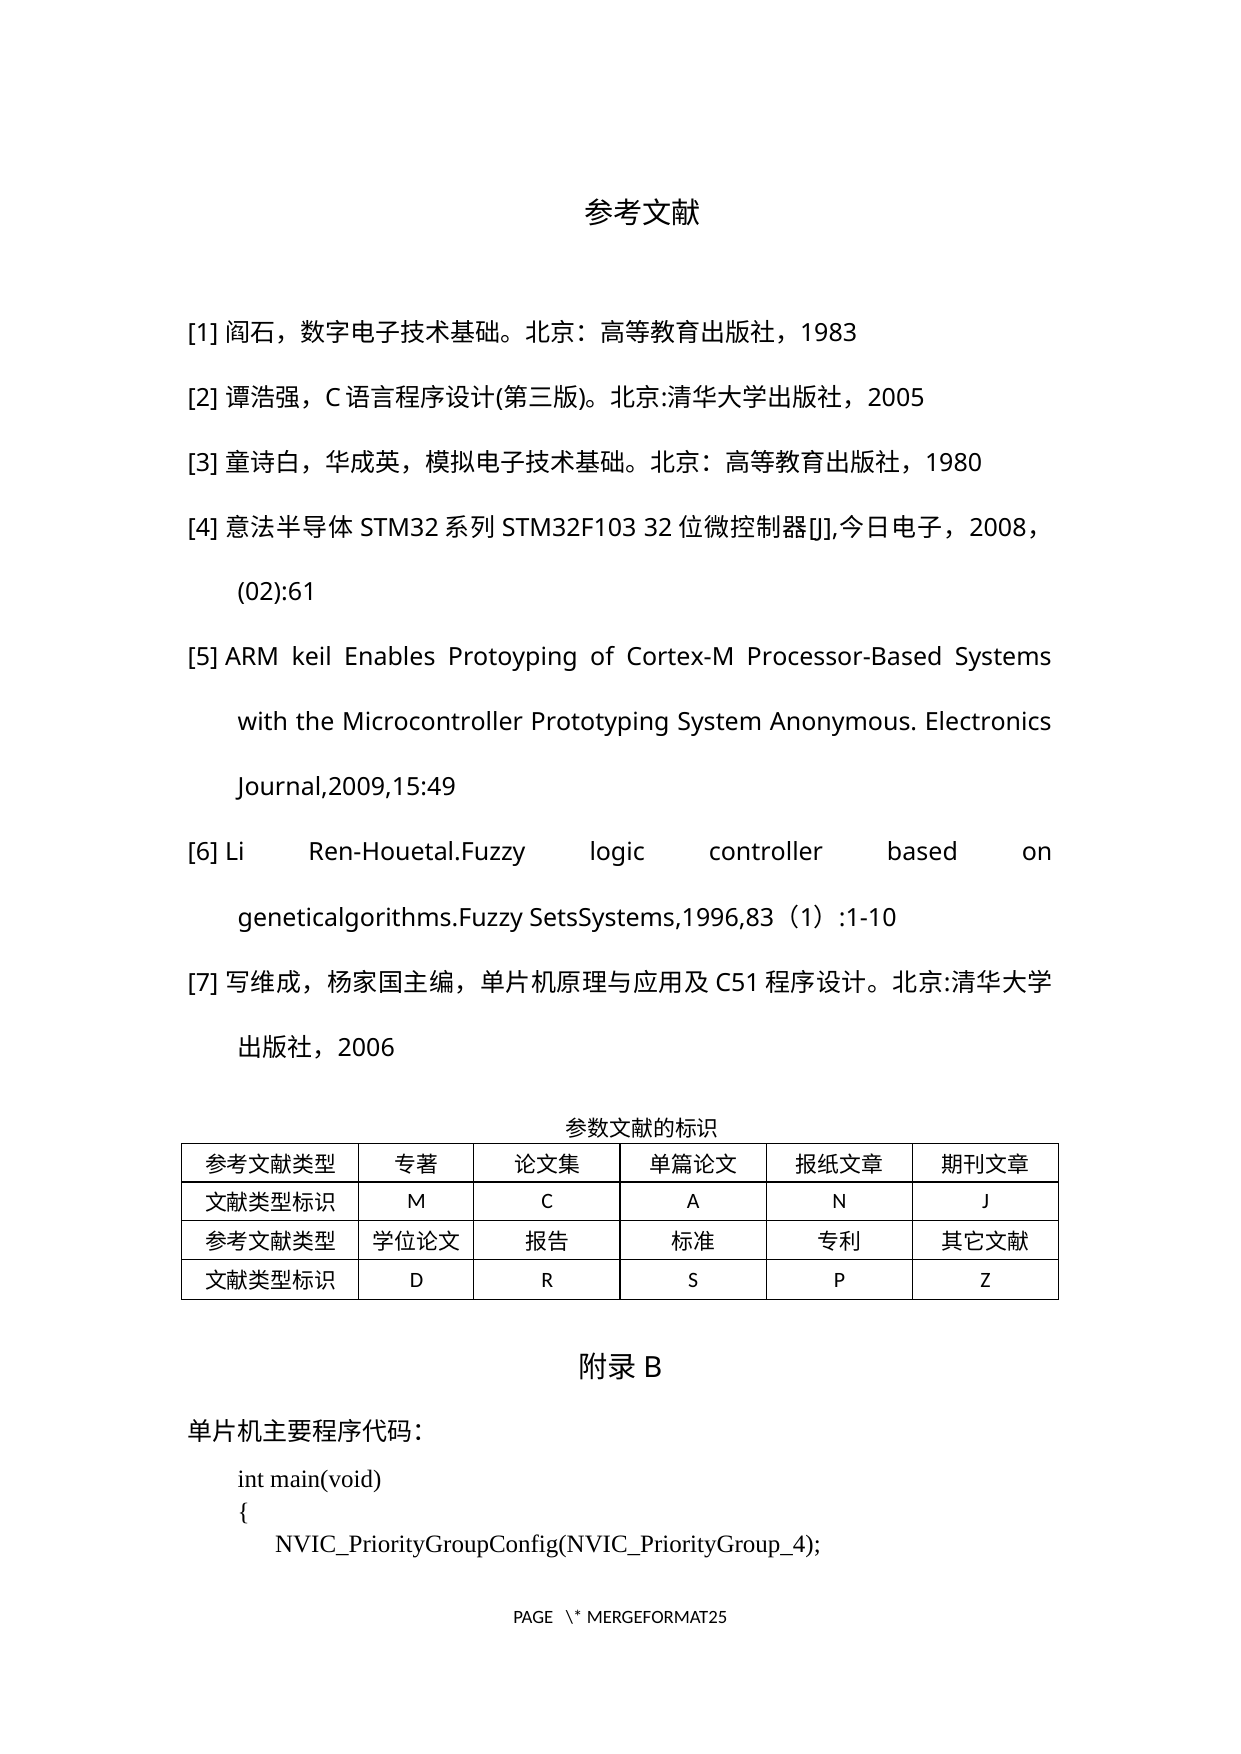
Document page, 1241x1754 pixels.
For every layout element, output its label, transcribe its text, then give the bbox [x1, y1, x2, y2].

table_cell 报告 [474, 1221, 619, 1259]
text 写维成，杨家国主编，单片机原理与应用及C51程序设计。北京:清华大学出版社，2006 [187, 948, 1053, 1078]
table_header 参考文献类型 [182, 1144, 358, 1181]
table_cell 标准 [621, 1221, 766, 1259]
table_cell D [359, 1260, 473, 1299]
text 阎石，数字电子技术基础。北京：高等教育出版社，1983 [187, 298, 1053, 363]
text NVIC_PriorityGroupConfig(NVIC_PriorityGroup_4); [187, 1527, 1053, 1560]
text 谭浩强，C语言程序设计(第三版)。北京:清华大学出版社，2005 [187, 363, 1053, 428]
text 单片机主要程序代码： [187, 1397, 1053, 1462]
table_cell J [913, 1183, 1058, 1219]
table_cell 学位论文 [359, 1221, 473, 1259]
table_cell S [621, 1260, 766, 1299]
table_cell Z [913, 1260, 1058, 1299]
table_header 论文集 [474, 1144, 619, 1181]
table_header 专著 [359, 1144, 473, 1181]
table_cell N [767, 1183, 912, 1219]
table_cell 参考文献类型 [182, 1221, 358, 1259]
text Li Ren-Houetal.Fuzzy logic controller based on geneticalgorithms.Fuzzy SetsSystems,1996,83（1）:1-10 [187, 818, 1053, 948]
text 意法半导体STM32系列STM32F103 32位微控制器[J],今日电子，2008，(02):61 [187, 493, 1053, 623]
table_cell C [474, 1183, 619, 1219]
table_cell M [359, 1183, 473, 1219]
table_cell P [767, 1260, 912, 1299]
text 童诗白，华成英，模拟电子技术基础。北京：高等教育出版社，1980 [187, 428, 1053, 493]
table_cell 文献类型标识 [182, 1183, 358, 1219]
table_header 期刊文章 [913, 1144, 1058, 1181]
table_cell 其它文献 [913, 1221, 1058, 1259]
table_cell A [621, 1183, 766, 1219]
text 参考文献 [232, 178, 1053, 243]
table_header 报纸文章 [767, 1144, 912, 1181]
text int main(void) [187, 1462, 1053, 1495]
text 附录 B [187, 1332, 1053, 1397]
table_cell 文献类型标识 [182, 1260, 358, 1299]
text { [187, 1495, 1053, 1527]
text 参数文献的标识 [187, 1111, 1053, 1143]
text ARM keil Enables Protoyping of Cortex-M Processor-Based Systems with the Microcontroller Prototyping System Anonymous. Electronics Journal,2009,15:49 [187, 623, 1053, 818]
table_header 单篇论文 [621, 1144, 766, 1181]
table_cell 专利 [767, 1221, 912, 1259]
table_cell R [474, 1260, 619, 1299]
